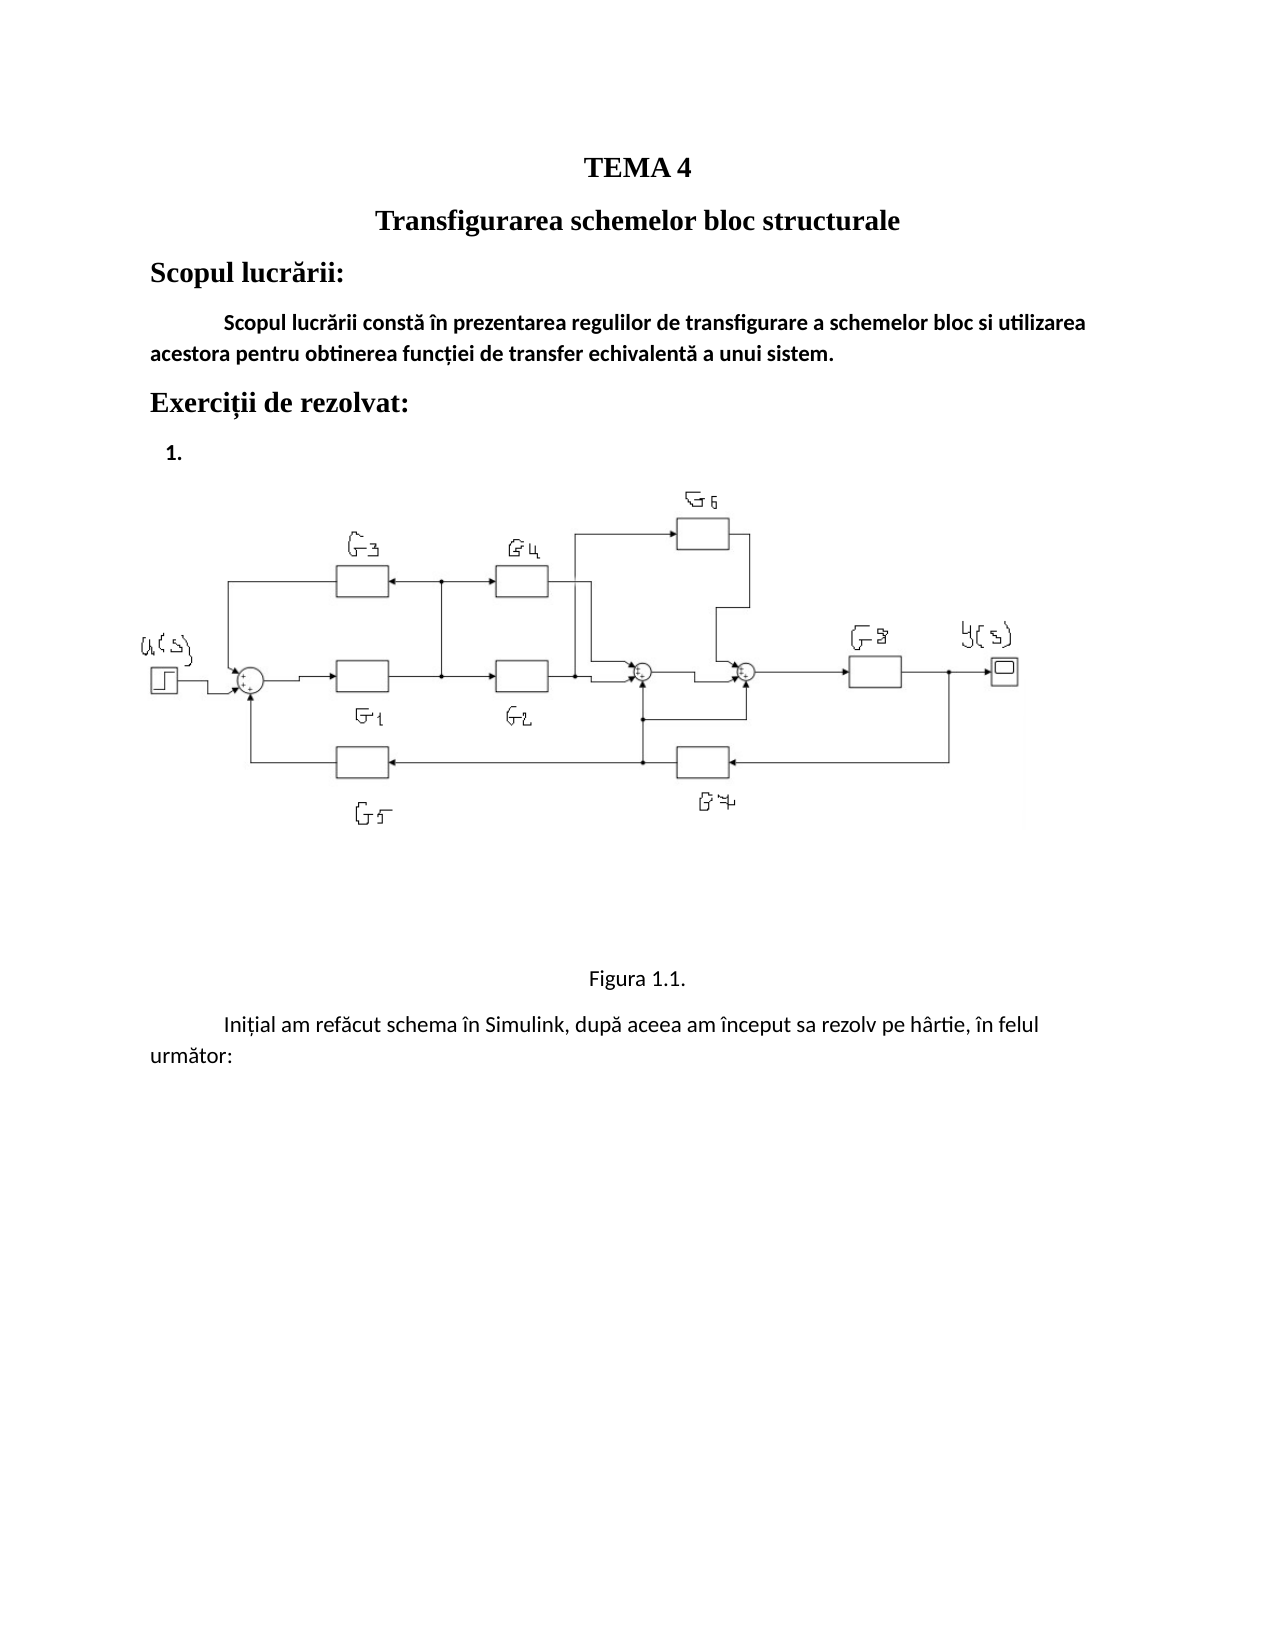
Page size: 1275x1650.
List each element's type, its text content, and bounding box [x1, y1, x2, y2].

text Transfigurarea schemelor bloc structurale [150, 203, 1125, 236]
text TEMA 4 [150, 150, 1125, 183]
text Inițial am refăcut schema în Simulink, după aceea am început sa rezolv pe hârtie, în felul următor: [150, 1011, 1125, 1069]
text Exerciții de rezolvat: [150, 386, 1125, 419]
text Figura 1.1. [150, 964, 1125, 992]
text Scopul lucrării: [150, 256, 1125, 289]
text Scopul lucrării constă în prezentarea regulilor de transfigurare a schemelor bloc si utilizarea acestora pentru obtinerea funcției de transfer echivalentă a unui sistem. [150, 308, 1125, 367]
picture [120, 468, 1096, 898]
